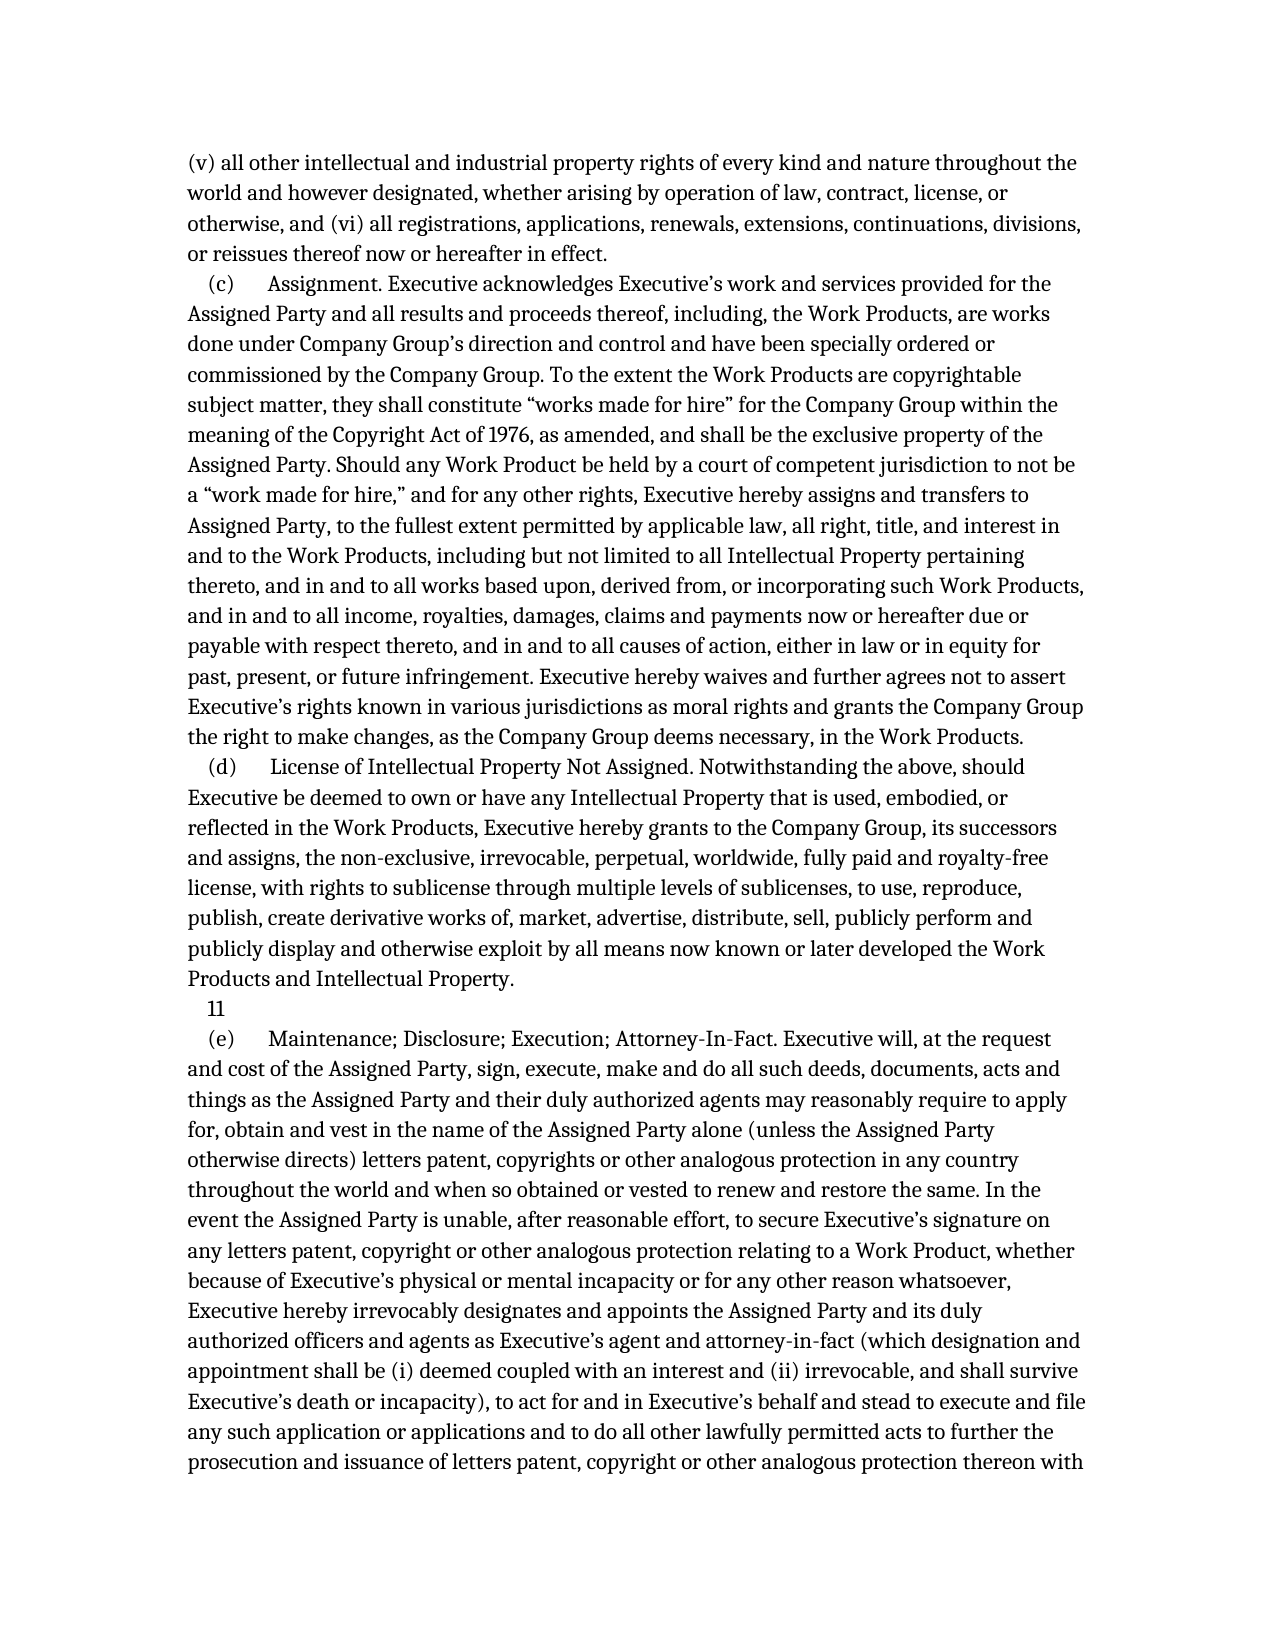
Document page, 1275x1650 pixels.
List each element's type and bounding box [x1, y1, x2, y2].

text [187, 150, 1087, 1475]
